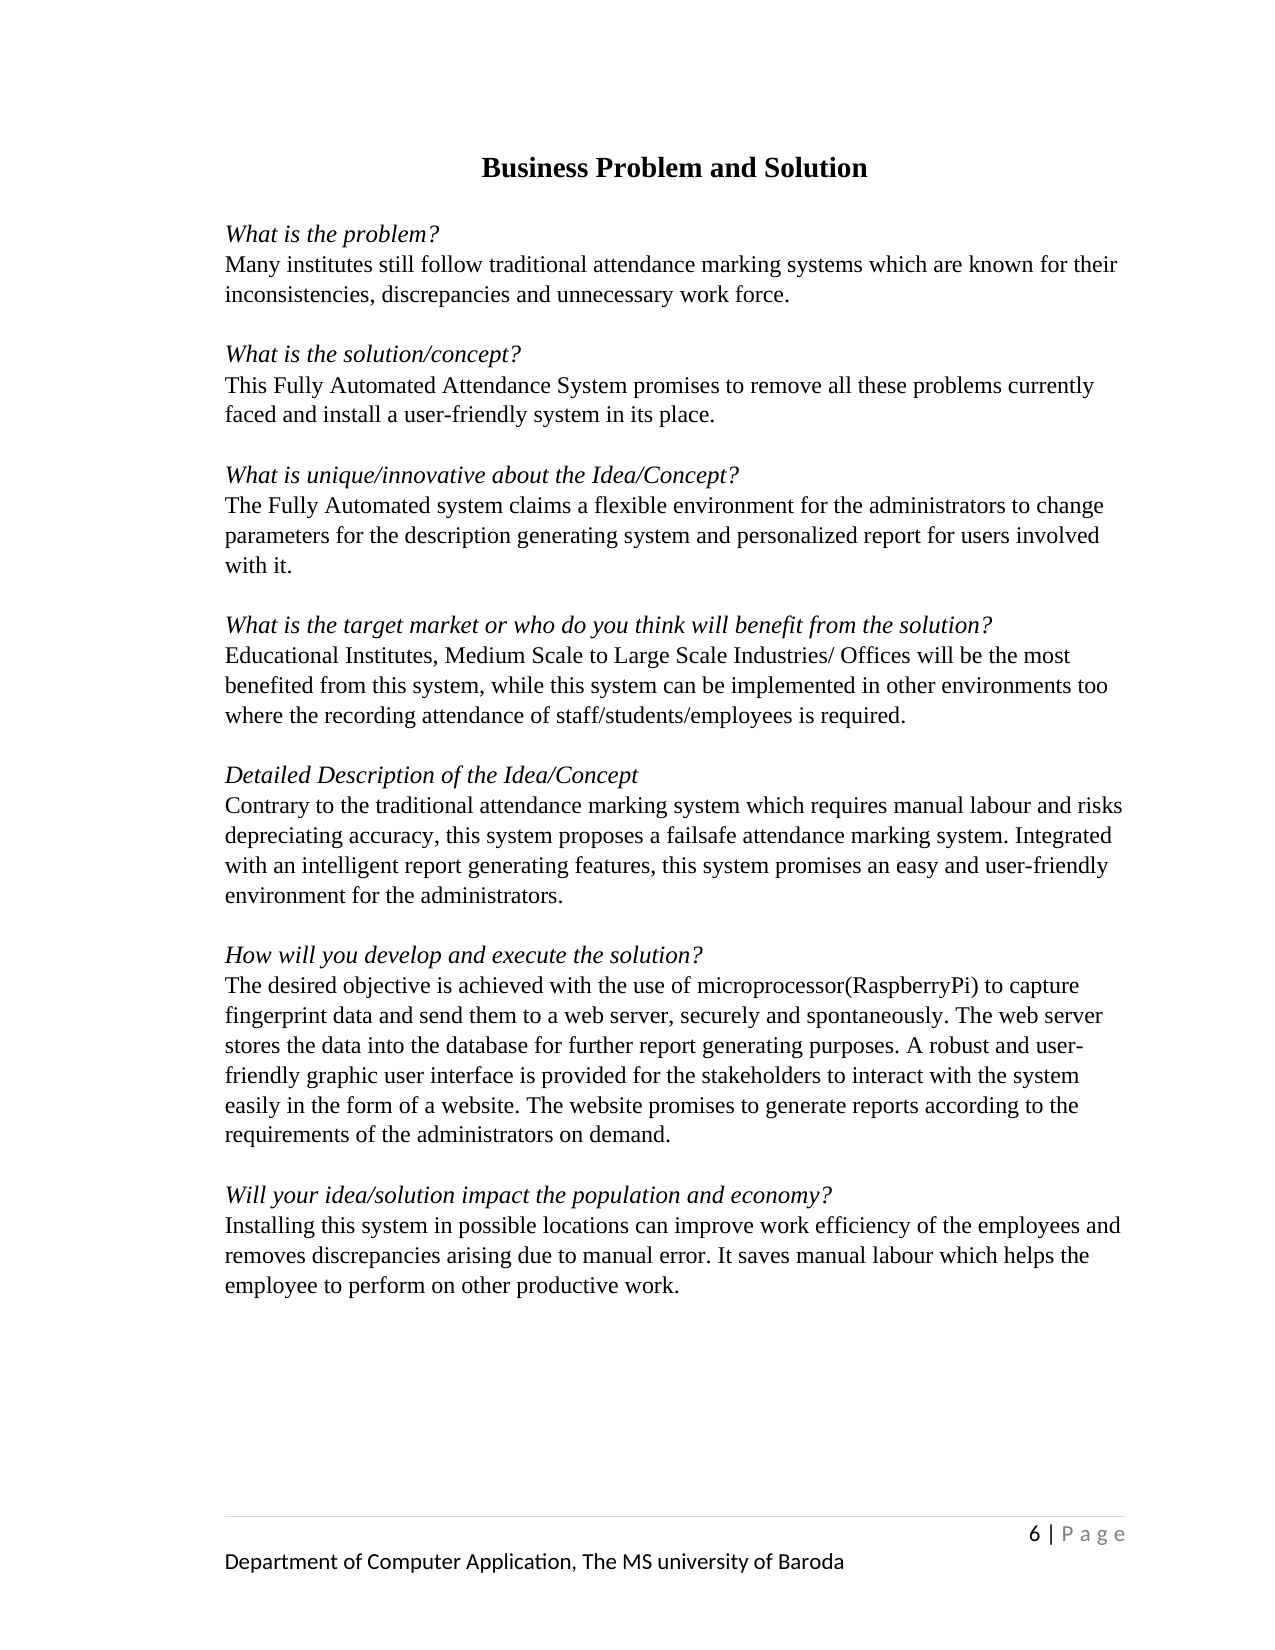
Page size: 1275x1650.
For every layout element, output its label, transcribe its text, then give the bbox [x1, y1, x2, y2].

text Educational Institutes, Medium Scale to Large Scale Industries/ Offices will be the most benefited from this system, while this system can be implemented in other environments too where the recording attendance of staff/students/employees is required. [224, 641, 1125, 728]
text Many institutes still follow traditional attendance marking systems which are known for their inconsistencies, discrepancies and unnecessary work force. [224, 250, 1125, 308]
text What is the solution/concept? [224, 339, 1125, 368]
text What is unique/innovative about the Idea/Concept? [224, 460, 1125, 489]
text What is the target market or who do you think will benefit from the solution? [224, 610, 1125, 639]
text How will you develop and execute the solution? [224, 940, 1125, 969]
text Detailed Description of the Idea/Concept [224, 760, 1125, 789]
text Installing this system in possible locations can improve work efficiency of the employees and removes discrepancies arising due to manual error. It saves manual labour which helps the employee to perform on other productive work. [224, 1211, 1125, 1298]
text Will your idea/solution impact the population and economy? [224, 1180, 1125, 1209]
text What is the problem? [224, 219, 1125, 248]
text Contrary to the traditional attendance marking system which requires manual labour and risks depreciating accuracy, this system proposes a failsafe attendance marking system. Integrated with an intelligent report generating features, this system promises an easy and user-friendly environment for the administrators. [224, 791, 1125, 908]
text The desired objective is achieved with the use of microprocessor(RaspberryPi) to capture fingerprint data and send them to a web server, securely and spontaneously. The web server stores the data into the database for further report generating purposes. A robust and user-friendly graphic user interface is provided for the stakeholders to interact with the system easily in the form of a website. The website promises to generate reports according to the requirements of the administrators on demand. [224, 971, 1125, 1148]
text Business Problem and Solution [224, 150, 1125, 183]
text This Fully Automated Attendance System promises to remove all these problems currently faced and install a user-friendly system in its place. [224, 371, 1125, 428]
text The Fully Automated system claims a flexible environment for the administrators to change parameters for the description generating system and personalized report for users involved with it. [224, 491, 1125, 578]
